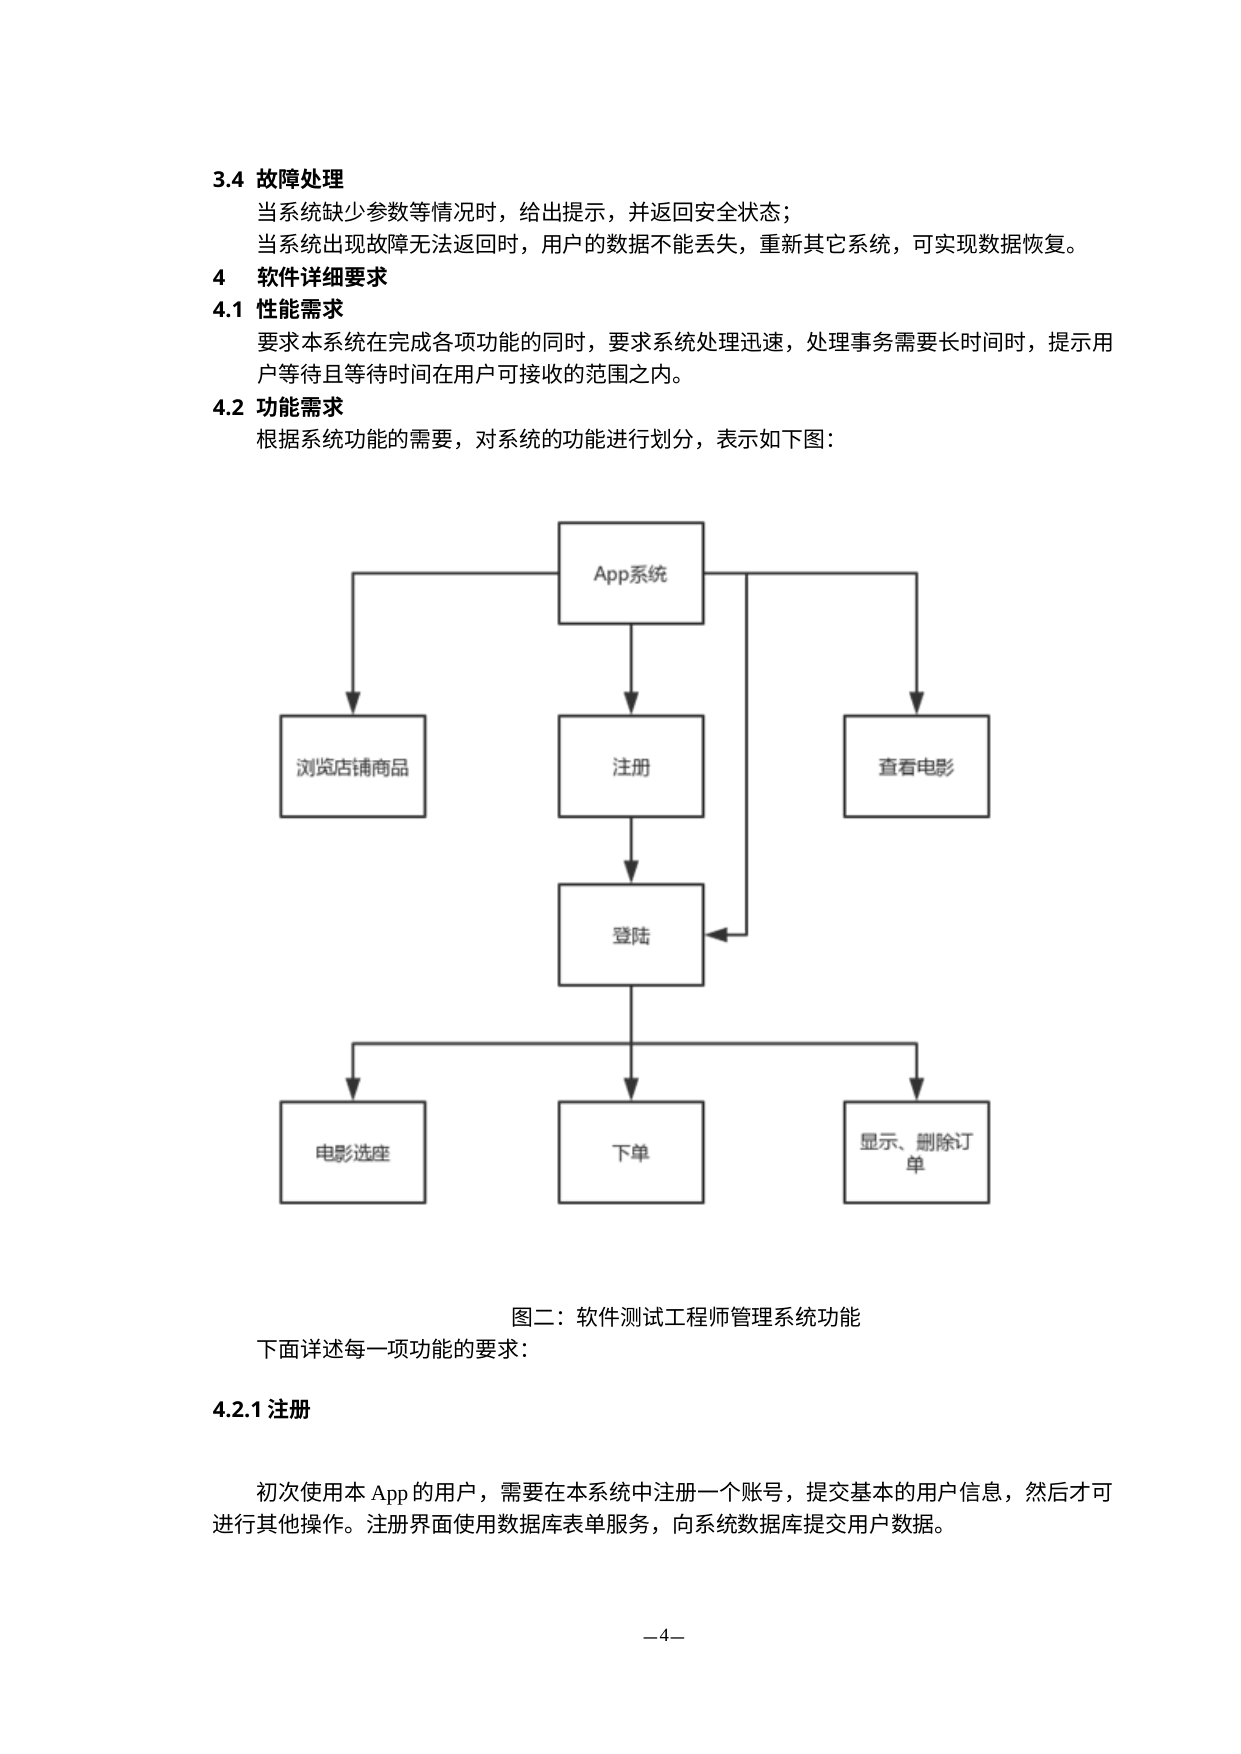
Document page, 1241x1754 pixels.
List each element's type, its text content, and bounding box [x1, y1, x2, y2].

picture [212, 454, 1080, 1294]
text 当系统出现故障无法返回时，用户的数据不能丢失，重新其它系统，可实现数据恢复。 [213, 227, 1116, 259]
subtitle 功能需求 [213, 389, 1116, 422]
subtitle 软件详细要求 [213, 259, 1116, 292]
text 当系统缺少参数等情况时，给出提示，并返回安全状态； [213, 194, 1116, 227]
text 下面详述每一项功能的要求： [213, 1332, 1116, 1364]
text 根据系统功能的需要，对系统的功能进行划分，表示如下图： [213, 422, 1116, 454]
text 初次使用本App的用户，需要在本系统中注册一个账号，提交基本的用户信息，然后才可进行其他操作。注册界面使用数据库表单服务，向系统数据库提交用户数据。 [213, 1474, 1116, 1539]
subtitle 故障处理 [213, 162, 1116, 194]
subtitle 性能需求 [213, 292, 1116, 324]
subtitle 4.2.1注册 [213, 1392, 1116, 1424]
text 图二：软件测试工程师管理系统功能 [213, 1299, 1116, 1332]
text 要求本系统在完成各项功能的同时，要求系统处理迅速，处理事务需要长时间时，提示用户等待且等待时间在用户可接收的范围之内。 [257, 324, 1116, 389]
